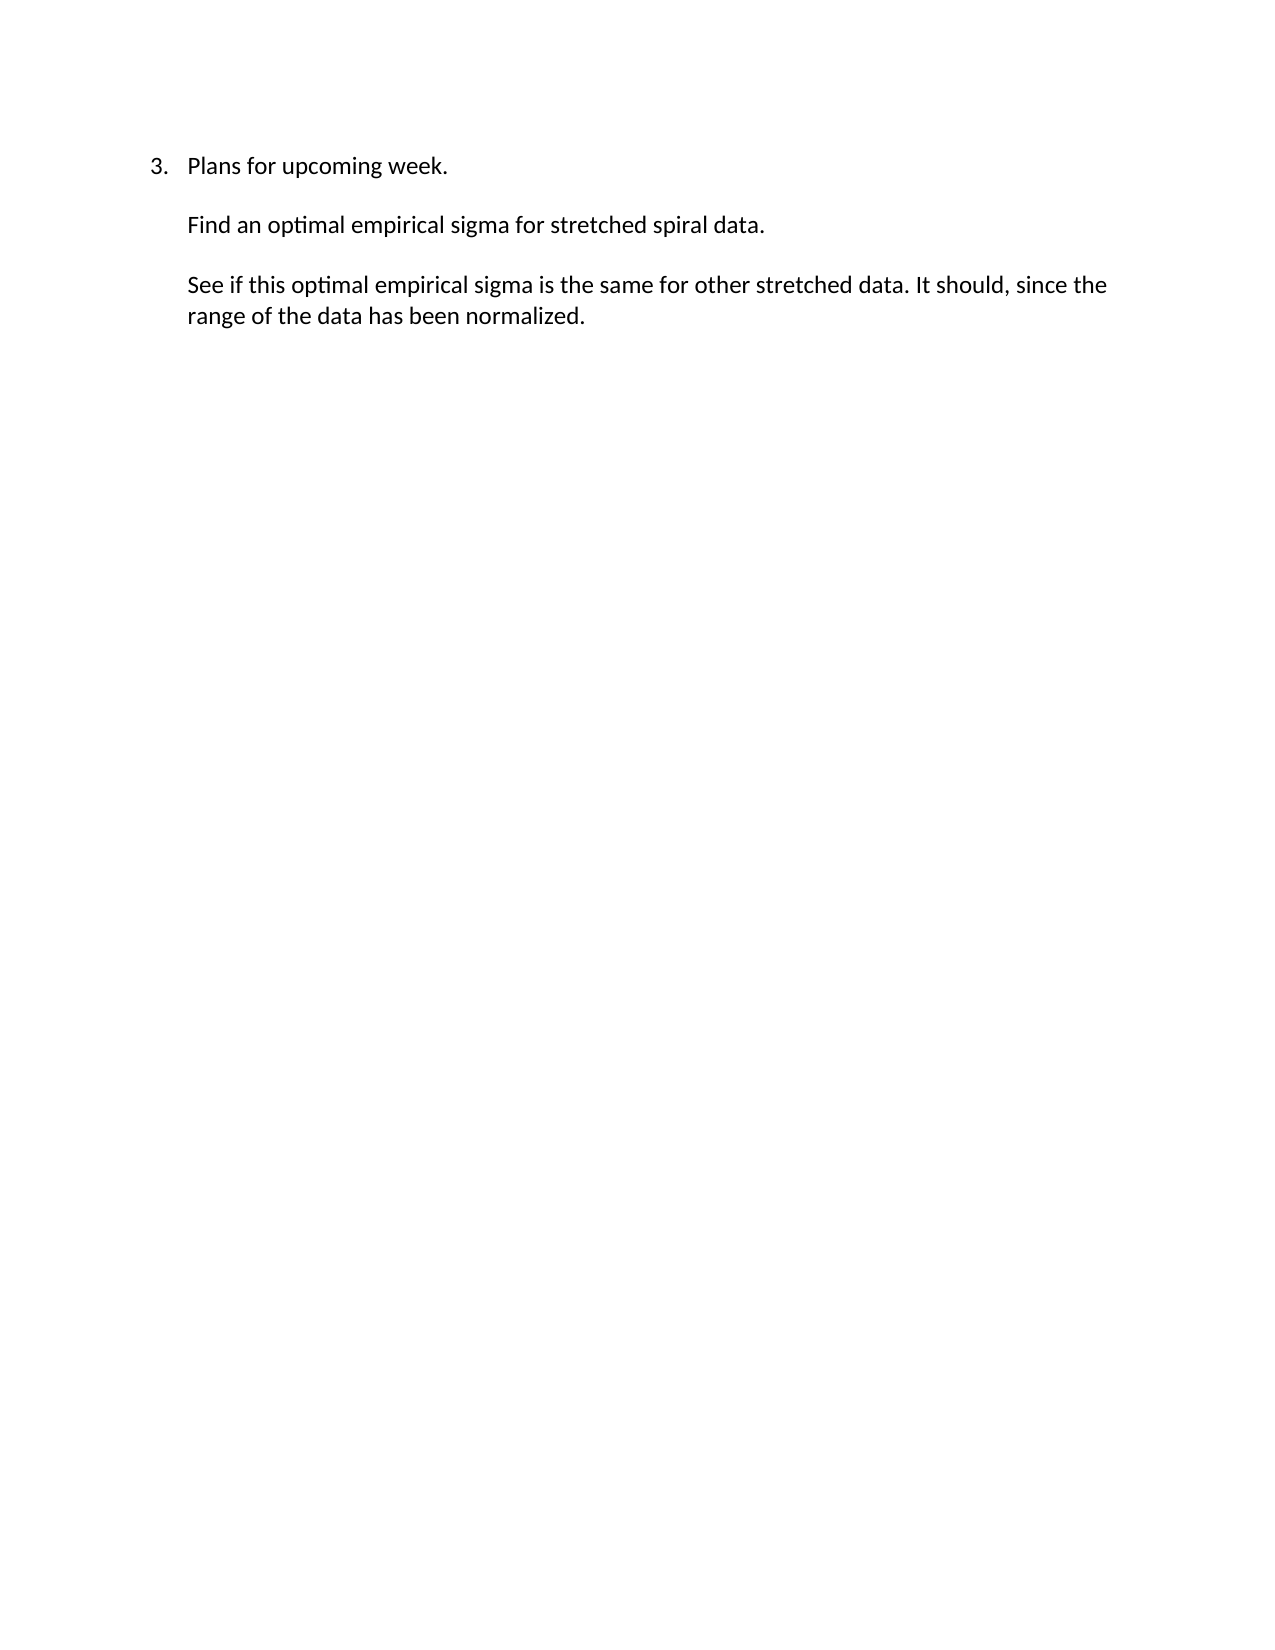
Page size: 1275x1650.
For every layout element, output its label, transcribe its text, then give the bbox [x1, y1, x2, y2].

text Find an optimal empirical sigma for stretched spiral data. [187, 210, 1125, 240]
list Plans for upcoming week. [150, 150, 1125, 181]
text See if this optimal empirical sigma is the same for other stretched data. It should, since the range of the data has been normalized. [187, 269, 1125, 330]
